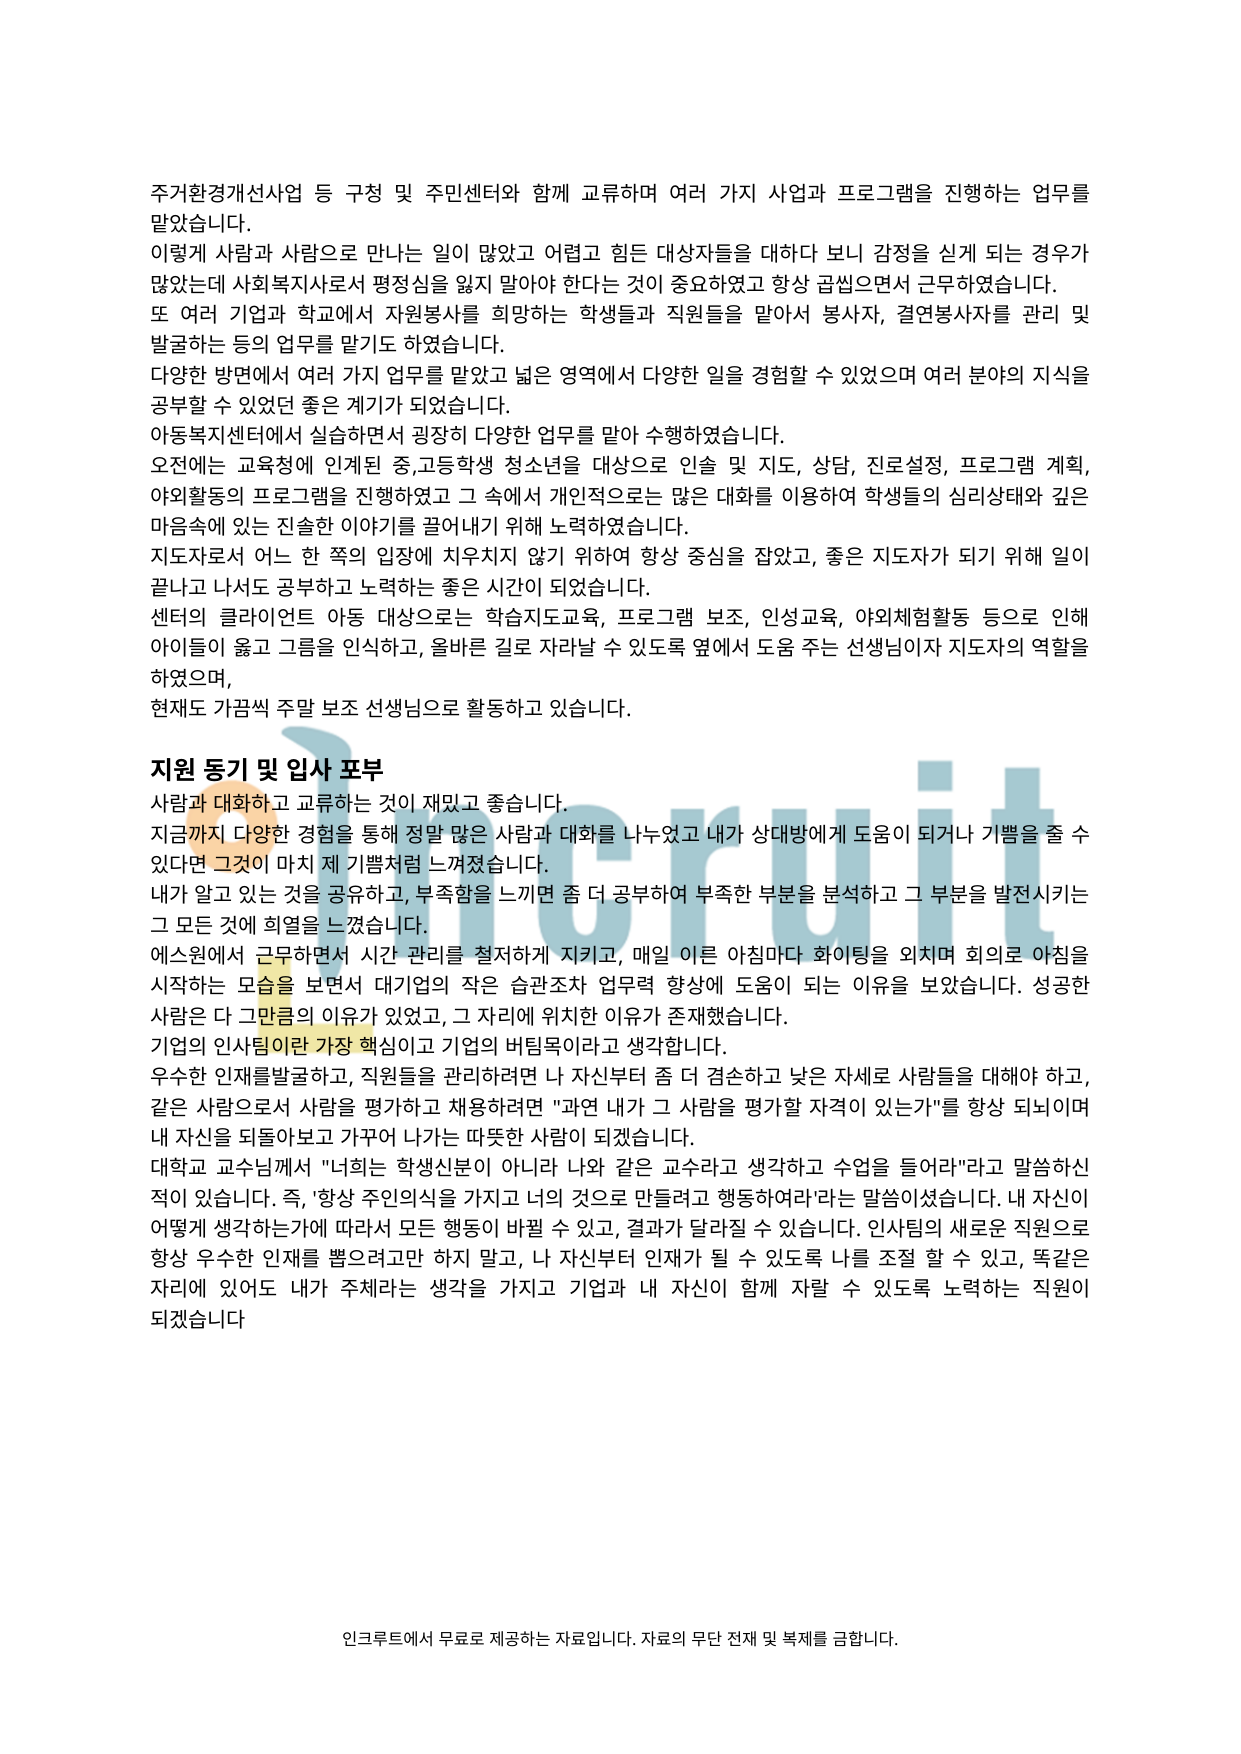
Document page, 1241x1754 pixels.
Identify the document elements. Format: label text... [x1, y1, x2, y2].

text 대학교 교수님께서 "너희는 학생신분이 아니라 나와 같은 교수라고 생각하고 수업을 들어라"라고 말씀하신 적이 있습니다. 즉, '항상 주인의식을 가지고 너의 것으로 만들려고 행동하여라'라는 말씀이셨습니다. 내 자신이 어떻게 생각하는가에 따라서 모든 행동이 바뀔 수 있고, 결과가 달라질 수 있습니다. 인사팀의 새로운 직원으로 항상 우수한 인재를 뽑으려고만 하지 말고, 나 자신부터 인재가 될 수 있도록 나를 조절 할 수 있고, 똑같은 자리에 있어도 내가 주체라는 생각을 가지고 기업과 내 자신이 함께 자랄 수 있도록 노력하는 직원이 되겠습니다 [150, 1151, 1090, 1333]
text 이렇게 사람과 사람으로 만나는 일이 많았고 어렵고 힘든 대상자들을 대하다 보니 감정을 싣게 되는 경우가 많았는데 사회복지사로서 평정심을 잃지 말아야 한다는 것이 중요하였고 항상 곱씹으면서 근무하였습니다. [150, 238, 1090, 298]
picture [150, 722, 1090, 751]
text 우수한 인재를발굴하고, 직원들을 관리하려면 나 자신부터 좀 더 겸손하고 낮은 자세로 사람들을 대해야 하고, 같은 사람으로서 사람을 평가하고 채용하려면 "과연 내가 그 사람을 평가할 자격이 있는가"를 항상 되뇌이며 내 자신을 되돌아보고 가꾸어 나가는 따뜻한 사람이 되겠습니다. [150, 1061, 1090, 1151]
text 현재도 가끔씩 주말 보조 선생님으로 활동하고 있습니다. [150, 692, 1090, 722]
text 아동복지센터에서 실습하면서 굉장히 다양한 업무를 맡아 수행하였습니다. [150, 419, 1090, 450]
text 기업의 인사팀이란 가장 핵심이고 기업의 버팀목이라고 생각합니다. [150, 1030, 1090, 1061]
text 센터의 클라이언트 아동 대상으로는 학습지도교육, 프로그램 보조, 인성교육, 야외체험활동 등으로 인해 아이들이 옳고 그름을 인식하고, 올바른 길로 자라날 수 있도록 옆에서 도움 주는 선생님이자 지도자의 역할을 하였으며, [150, 601, 1090, 692]
text 에스원에서 근무하면서 시간 관리를 철저하게 지키고, 매일 이른 아침마다 화이팅을 외치며 회의로 아침을 시작하는 모습을 보면서 대기업의 작은 습관조차 업무력 향상에 도움이 되는 이유을 보았습니다. 성공한 사람은 다 그만큼의 이유가 있었고, 그 자리에 위치한 이유가 존재했습니다. [150, 939, 1090, 1030]
text 내가 알고 있는 것을 공유하고, 부족함을 느끼면 좀 더 공부하여 부족한 부분을 분석하고 그 부분을 발전시키는 그 모든 것에 희열을 느꼈습니다. [150, 879, 1090, 939]
text ﻿사람과 대화하고 교류하는 것이 재밌고 좋습니다. [150, 787, 1090, 818]
text 또 여러 기업과 학교에서 자원봉사를 희망하는 학생들과 직원들을 맡아서 봉사자, 결연봉사자를 관리 및 발굴하는 등의 업무를 맡기도 하였습니다. [150, 298, 1090, 359]
text 오전에는 교육청에 인계된 중,고등학생 청소년을 대상으로 인솔 및 지도, 상담, 진로설정, 프로그램 계획, 야외활동의 프로그램을 진행하였고 그 속에서 개인적으로는 많은 대화를 이용하여 학생들의 심리상태와 깊은 마음속에 있는 진솔한 이야기를 끌어내기 위해 노력하였습니다. [150, 450, 1090, 541]
text 다양한 방면에서 여러 가지 업무를 맡았고 넓은 영역에서 다양한 일을 경험할 수 있었으며 여러 분야의 지식을 공부할 수 있었던 좋은 계기가 되었습니다. [150, 359, 1090, 419]
text 지도자로서 어느 한 쪽의 입장에 치우치지 않기 위하여 항상 중심을 잡았고, 좋은 지도자가 되기 위해 일이 끝나고 나서도 공부하고 노력하는 좋은 시간이 되었습니다. [150, 541, 1090, 601]
text 지원 동기 및 입사 포부 [150, 751, 1090, 787]
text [150, 177, 1090, 238]
text 지금까지 다양한 경험을 통해 정말 많은 사람과 대화를 나누었고 내가 상대방에게 도움이 되거나 기쁨을 줄 수 있다면 그것이 마치 제 기쁨처럼 느껴졌습니다. [150, 818, 1090, 879]
